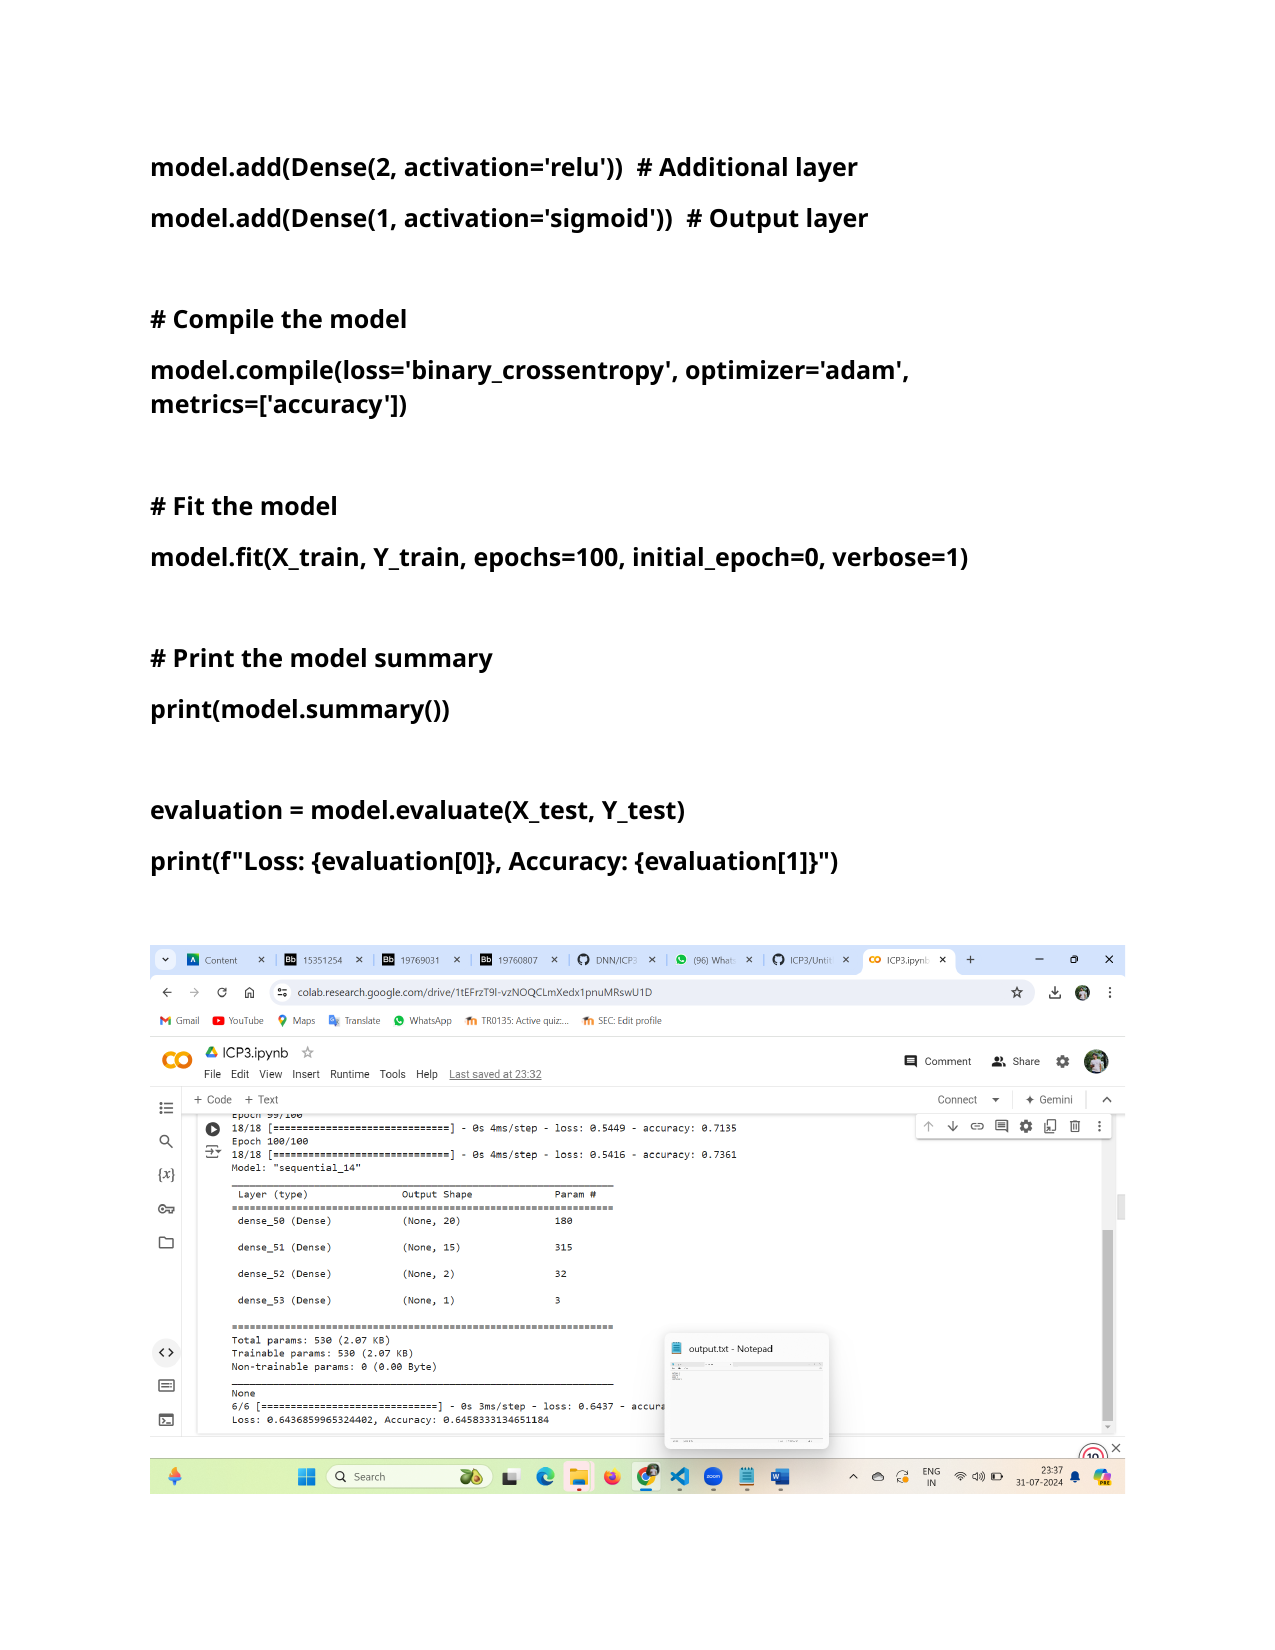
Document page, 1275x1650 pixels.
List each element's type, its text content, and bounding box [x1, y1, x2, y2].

picture [150, 945, 1125, 1494]
text evaluation = model.evaluate(X_test, Y_test) [150, 793, 1125, 827]
text print(model.summary()) [150, 691, 1125, 725]
text # Print the model summary [150, 641, 1125, 675]
text print(f"Loss: {evaluation[0]}, Accuracy: {evaluation[1]}") [150, 843, 1125, 878]
text model.add(Dense(1, activation='sigmoid')) # Output layer [150, 201, 1125, 235]
text # Compile the model [150, 302, 1125, 336]
text # Fit the model [150, 488, 1125, 522]
text model.compile(loss='binary_crossentropy', optimizer='adam', metrics=['accuracy']) [150, 353, 1125, 421]
text model.fit(X_train, Y_train, epochs=100, initial_epoch=0, verbose=1) [150, 539, 1125, 573]
text model.add(Dense(2, activation='relu')) # Additional layer [150, 150, 1125, 184]
